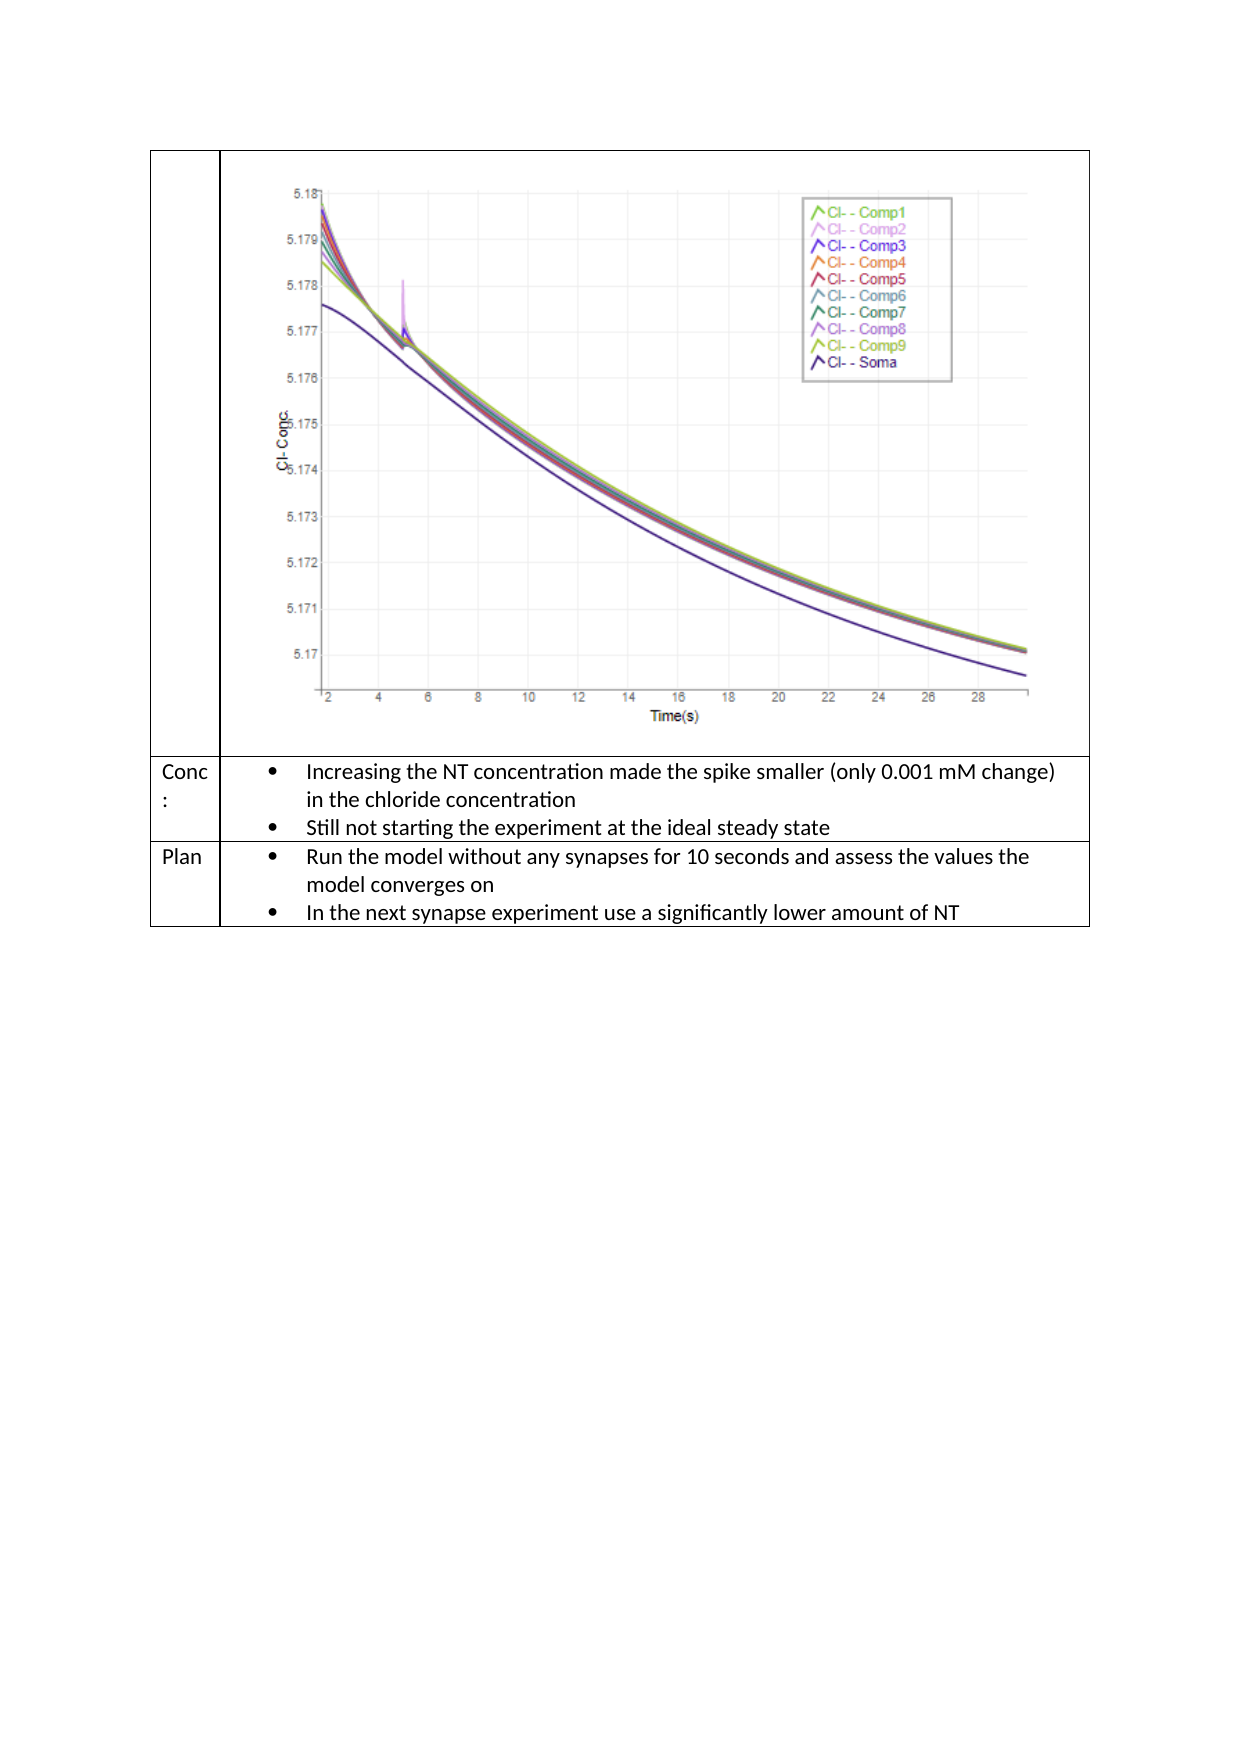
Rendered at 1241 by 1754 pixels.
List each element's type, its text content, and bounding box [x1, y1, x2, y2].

table_cell [151, 151, 219, 756]
picture [231, 151, 1090, 756]
table_cell Increasing the NT concentration made the spike smaller (only 0.001 mM change) in the chloride concentration Still not starting the experiment at the ideal steady state [221, 757, 1089, 841]
table_cell Plan [151, 842, 219, 926]
table_cell Run the model without any synapses for 10 seconds and assess the values the model converges on In the next synapse experiment use a significantly lower amount of NT [221, 842, 1089, 926]
table_cell [221, 151, 231, 756]
table_cell Conc: [151, 757, 219, 841]
